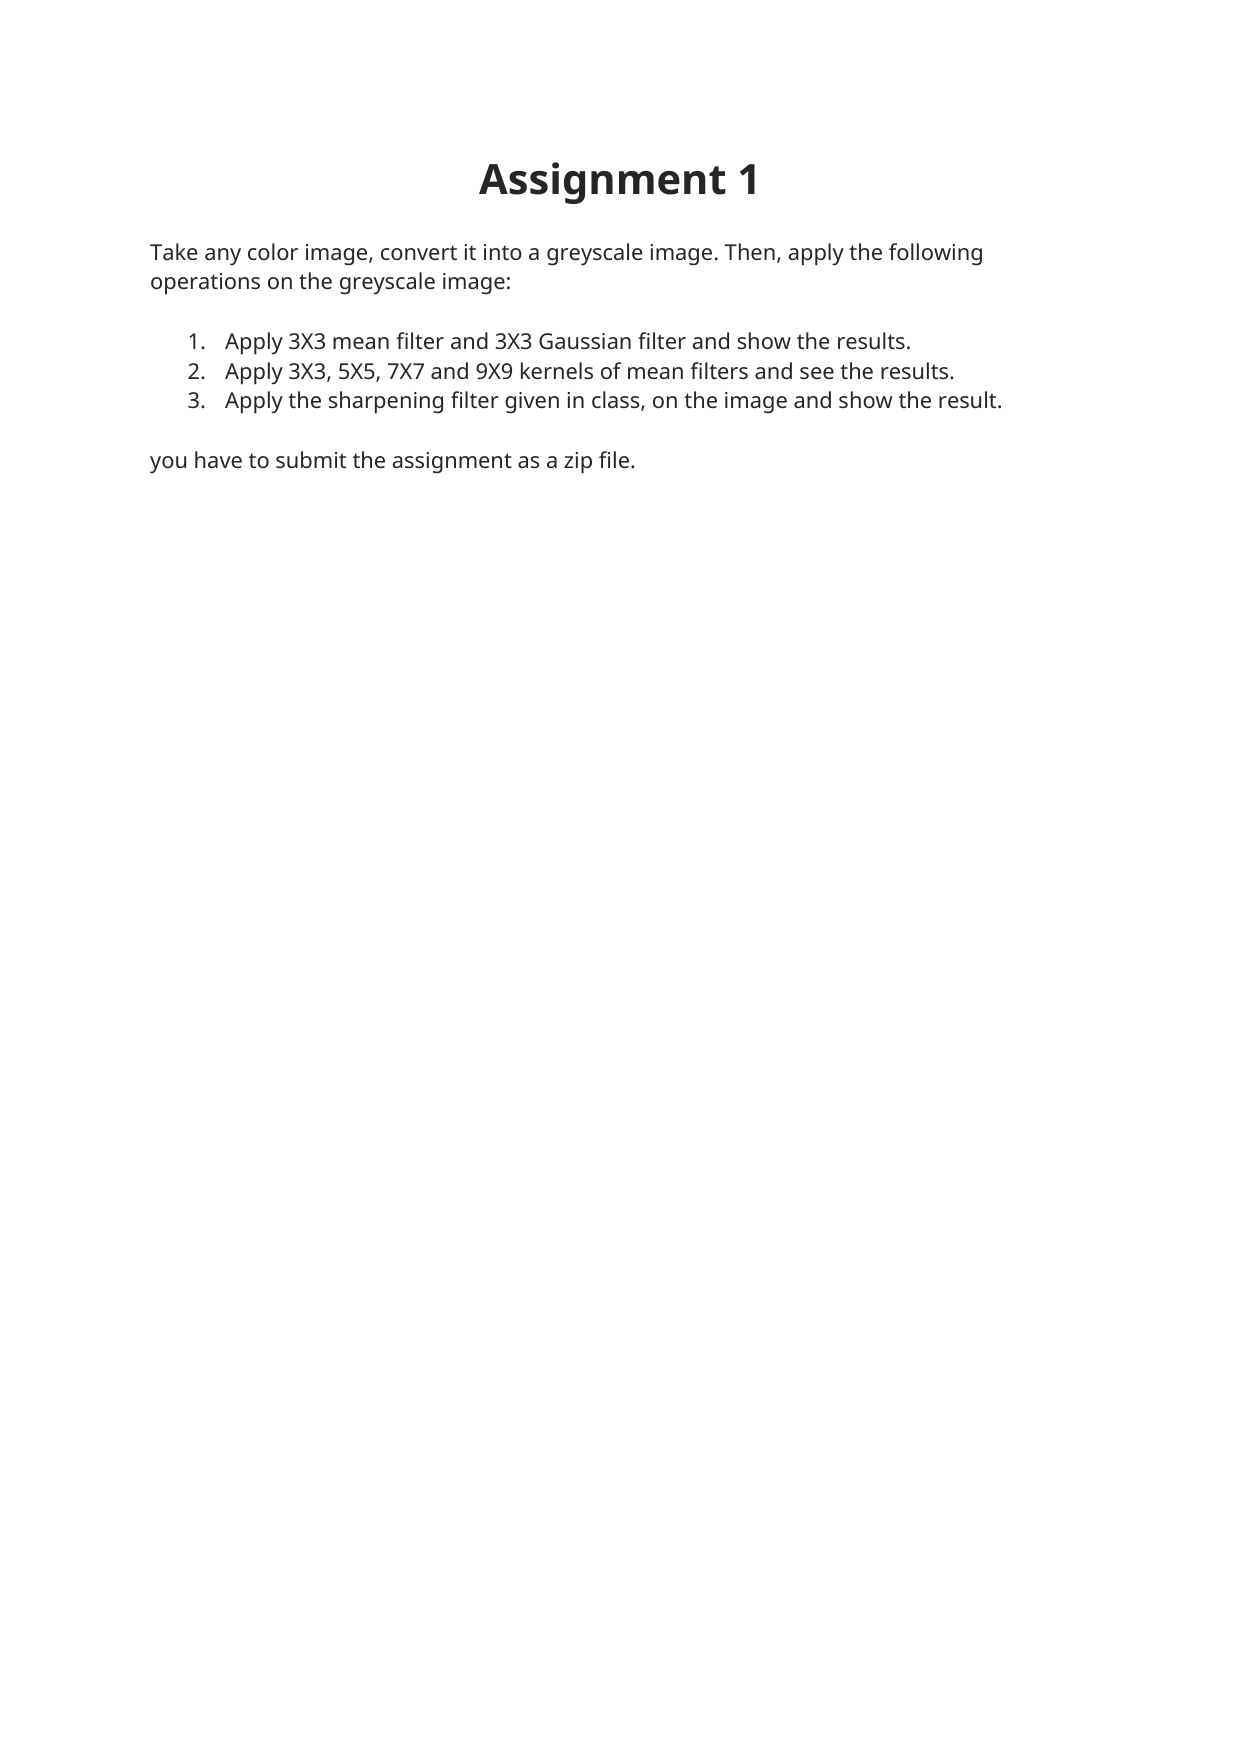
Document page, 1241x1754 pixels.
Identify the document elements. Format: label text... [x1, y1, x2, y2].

list Apply 3X3, 5X5, 7X7 and 9X9 kernels of mean filters and see the results. [187, 356, 1090, 386]
list Apply 3X3 mean filter and 3X3 Gaussian filter and show the results. [187, 326, 1090, 356]
text Take any color image, convert it into a greyscale image. Then, apply the following operations on the greyscale image: [150, 237, 1090, 296]
list Apply the sharpening filter given in class, on the image and show the result. [187, 386, 1090, 415]
text you have to submit the assignment as a zip file. [150, 445, 1090, 475]
text Assignment 1 [150, 150, 1090, 207]
